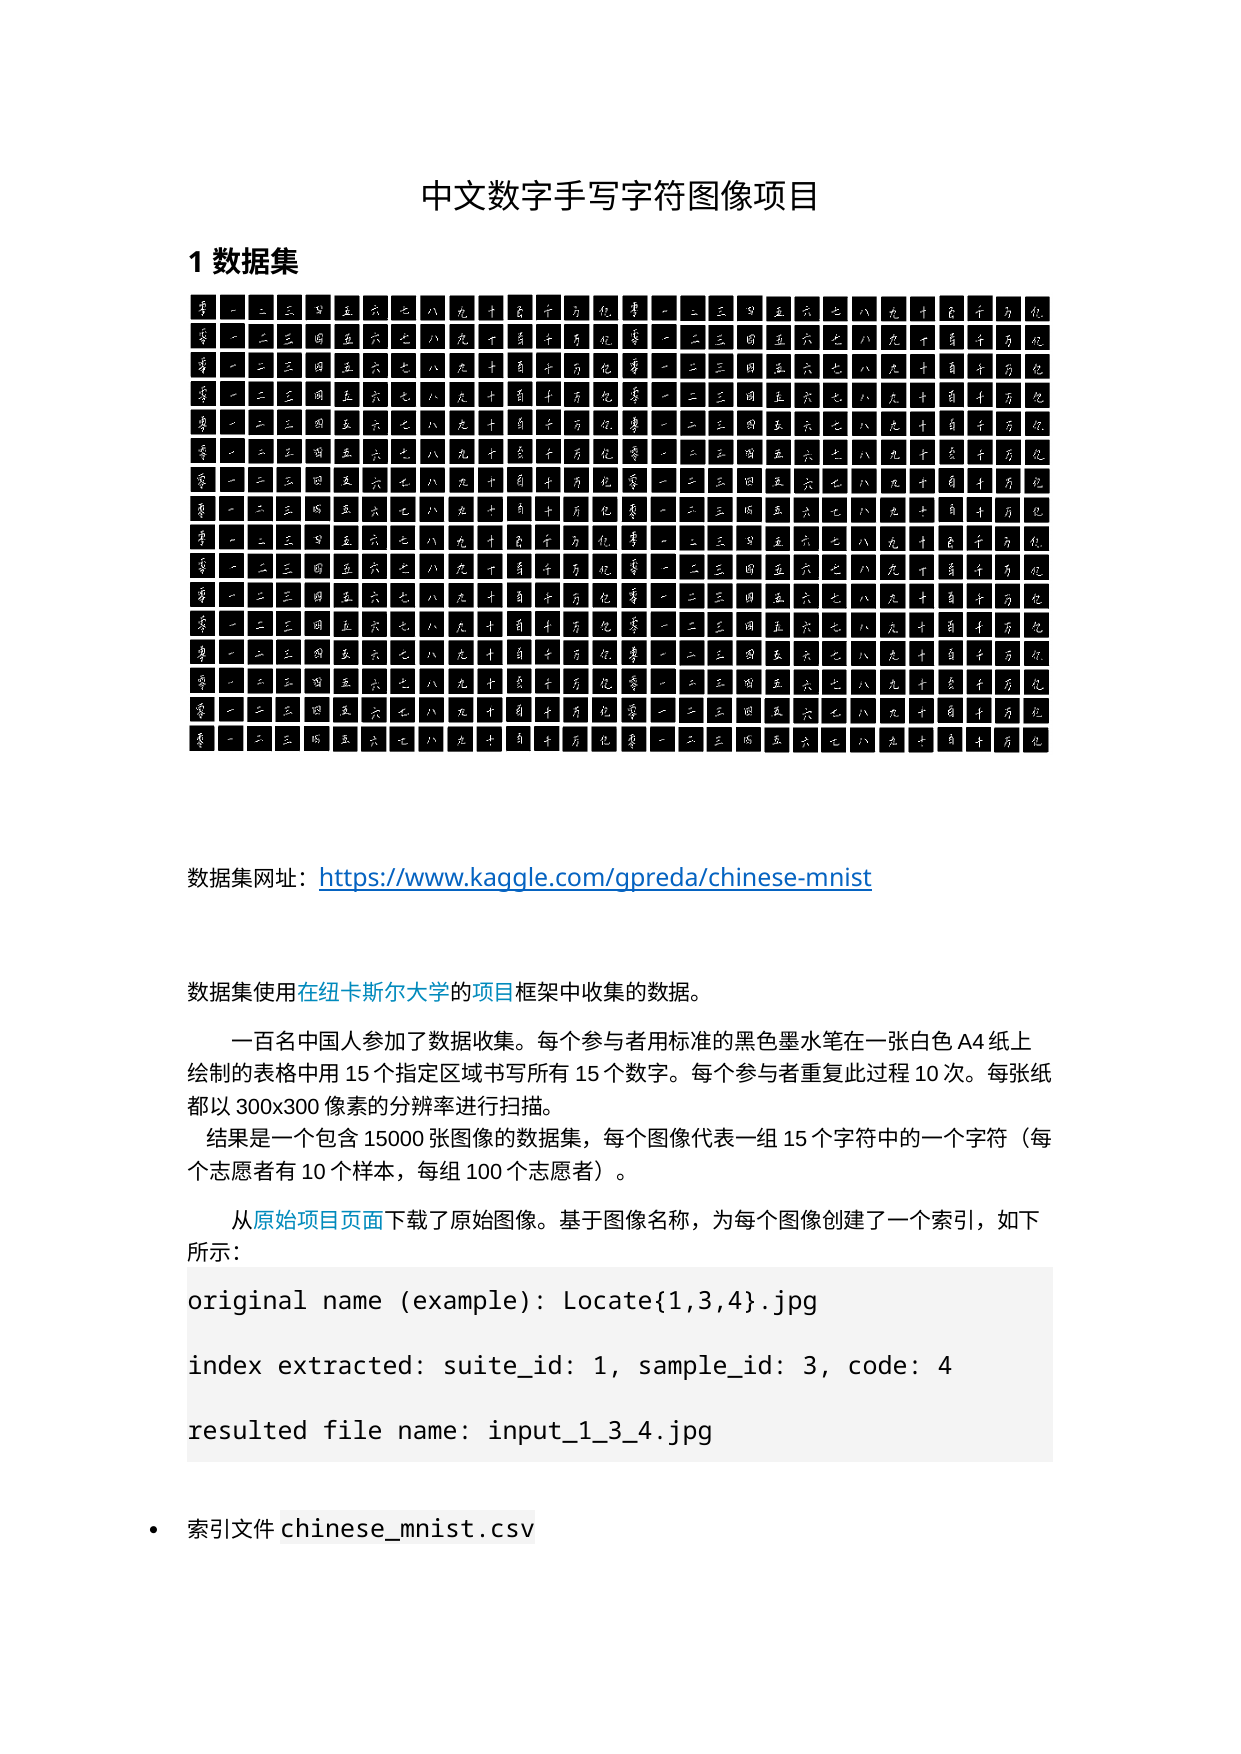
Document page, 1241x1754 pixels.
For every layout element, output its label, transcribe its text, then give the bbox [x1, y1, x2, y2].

picture [187, 292, 1053, 755]
text 1 数据集 [187, 227, 1053, 292]
text 数据集网址：https://www.kaggle.com/gpreda/chinese-mnist [187, 844, 1053, 909]
text 从原始项目页面下载了原始图像。基于图像名称，为每个图像创建了一个索引，如下所示： [187, 1202, 1053, 1267]
list 索引文件 chinese_mnist.csv [150, 1495, 1053, 1560]
text index extracted: suite_id: 1, sample_id: 3, code: 4 [187, 1332, 1053, 1397]
text resulted file name: input_1_3_4.jpg [187, 1397, 1053, 1462]
text 一百名中国人参加了数据收集。每个参与者用标准的黑色墨水笔在一张白色A4纸上绘制的表格中用15个指定区域书写所有15个数字。每个参与者重复此过程10次。每张纸都以300x300像素的分辨率进行扫描。 结果是一个包含15000张图像的数据集，每个图像代表一组15个字符中的一个字符（每个志愿者有10个样本，每组100个志愿者）。 [187, 1023, 1053, 1186]
text 中文数字手写字符图像项目 [187, 162, 1053, 227]
text 数据集使用在纽卡斯尔大学的项目框架中收集的数据。 [187, 974, 1053, 1007]
picture [285, 1223, 292, 1230]
text original name (example): Locate{1,3,4}.jpg [187, 1267, 1053, 1332]
